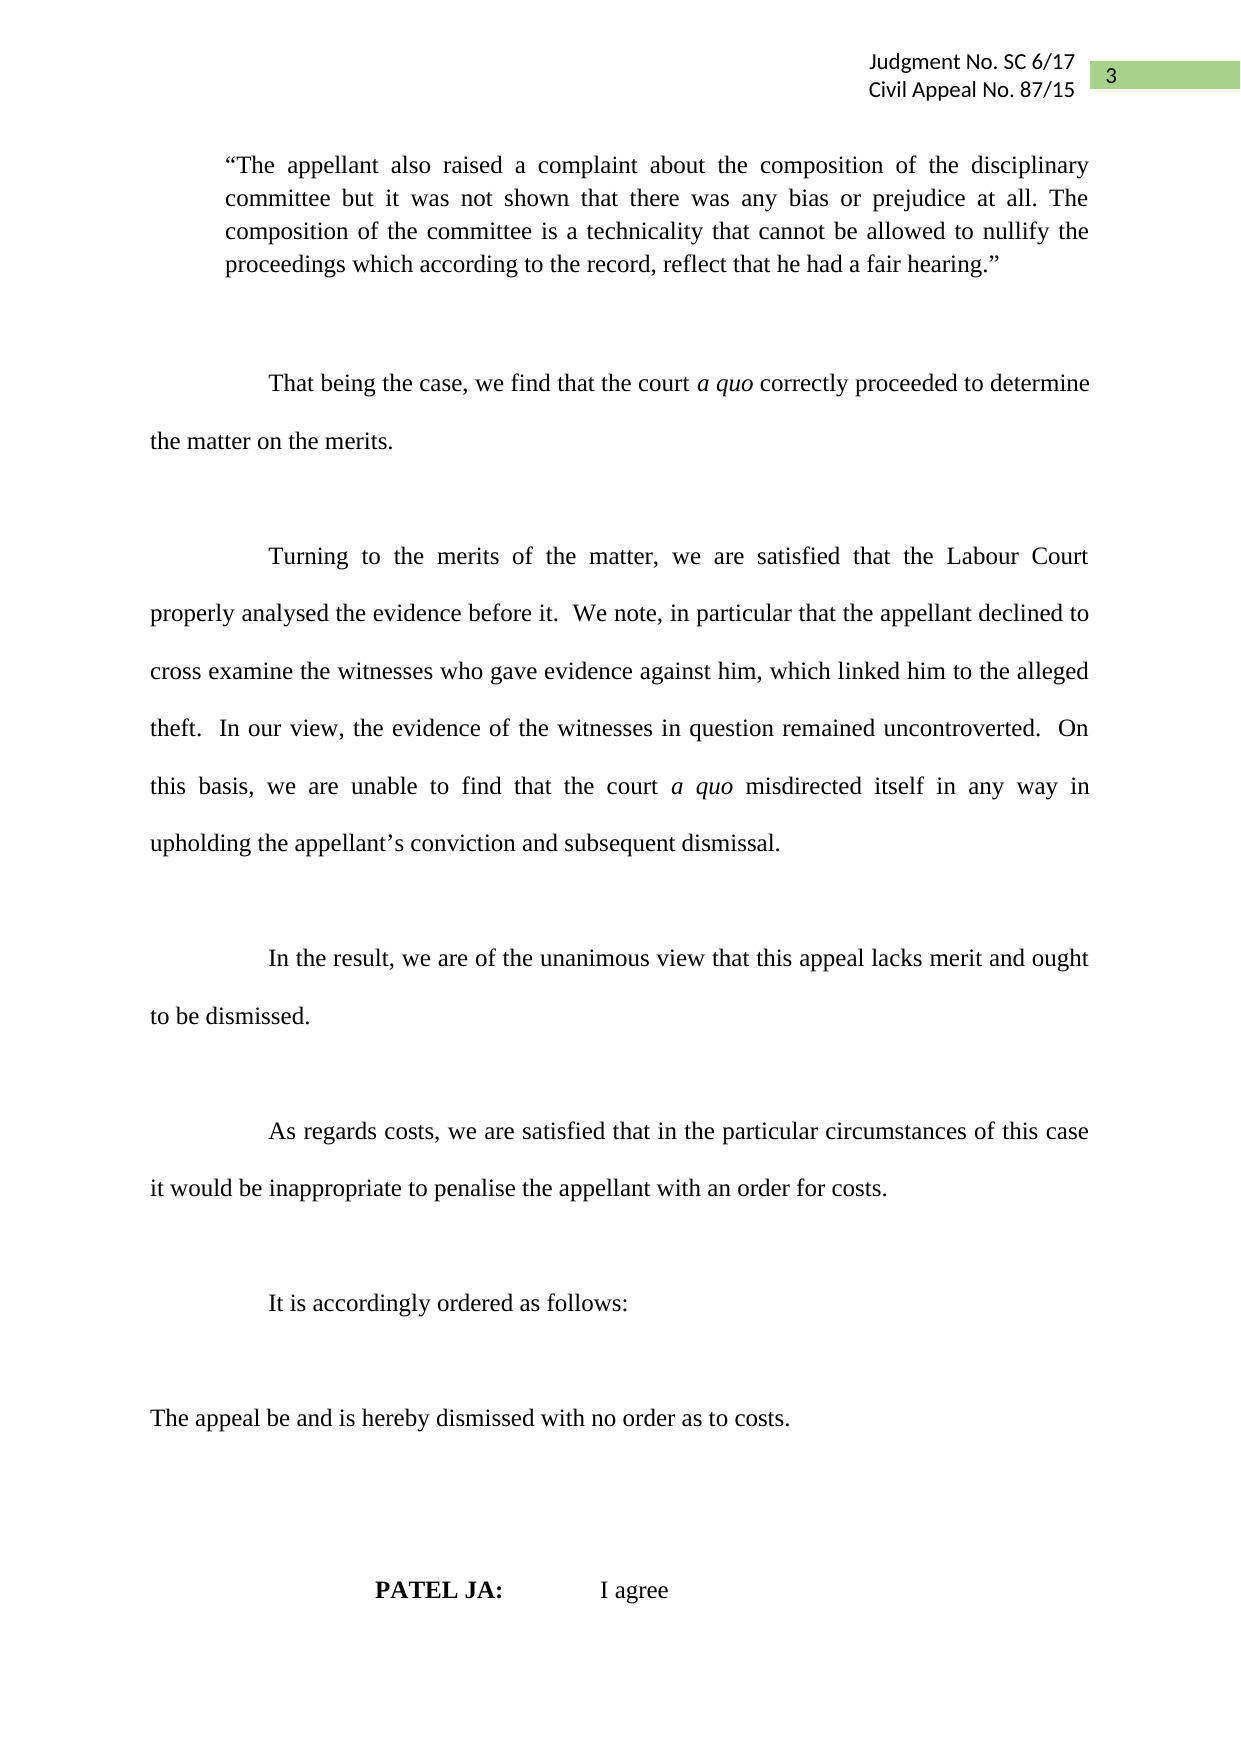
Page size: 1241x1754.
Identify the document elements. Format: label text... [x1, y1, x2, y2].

text It is accordingly ordered as follows: [150, 1288, 1090, 1317]
text “The appellant also raised a complaint about the composition of the disciplinary committee but it was not shown that there was any bias or prejudice at all. The composition of the committee is a technicality that cannot be allowed to nullify the proceedings which according to the record, reflect that he had a fair hearing.” [225, 150, 1090, 278]
text In the result, we are of the unanimous view that this appeal lacks merit and ought to be dismissed. [150, 943, 1090, 1029]
text Turning to the merits of the matter, we are satisfied that the Labour Court properly analysed the evidence before it. We note, in particular that the appellant declined to cross examine the witnesses who gave evidence against him, which linked him to the alleged theft. In our view, the evidence of the witnesses in question remained uncontroverted. On this basis, we are unable to find that the court a quo misdirected itself in any way in upholding the appellant’s conviction and subsequent dismissal. [150, 541, 1090, 857]
text That being the case, we find that the court a quo correctly proceeded to determine the matter on the merits. [150, 368, 1090, 454]
text As regards costs, we are satisfied that in the particular circumstances of this case it would be inappropriate to penalise the appellant with an order for costs. [150, 1116, 1090, 1202]
list PATEL JA: I agree [262, 1575, 1090, 1604]
text The appeal be and is hereby dismissed with no order as to costs. [150, 1403, 1090, 1431]
